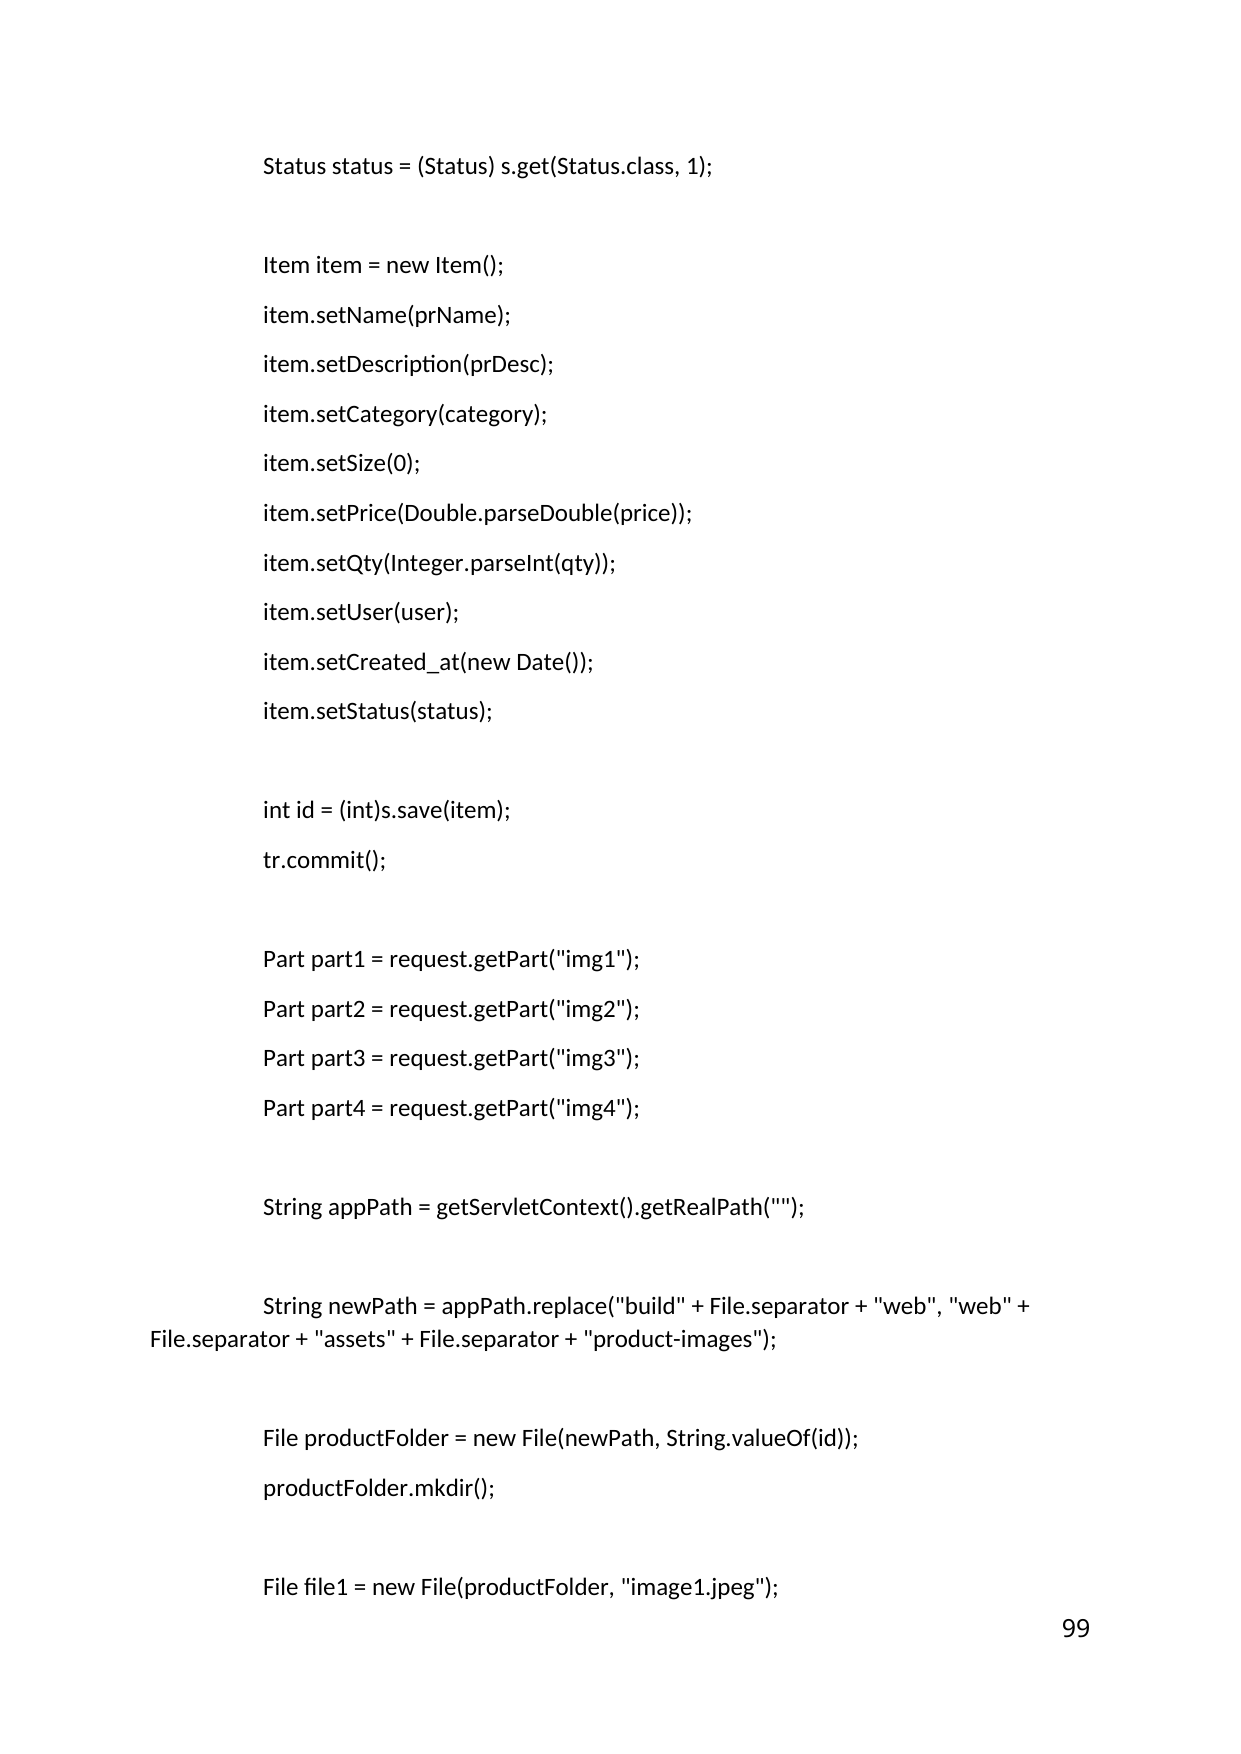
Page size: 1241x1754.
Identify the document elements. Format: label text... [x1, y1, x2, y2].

text String appPath = getServletContext().getRealPath(""); [150, 1191, 1090, 1222]
text File productFolder = new File(newPath, String.valueOf(id)); [150, 1422, 1090, 1453]
text item.setStatus(status); [150, 695, 1090, 726]
text File file1 = new File(productFolder, "image1.jpeg"); [150, 1571, 1090, 1602]
text String newPath = appPath.replace("build" + File.separator + "web", "web" + File.separator + "assets" + File.separator + "product-images"); [150, 1290, 1090, 1354]
text item.setCategory(category); [150, 398, 1090, 428]
text productFolder.mkdir(); [150, 1472, 1090, 1503]
text Status status = (Status) s.get(Status.class, 1); [150, 150, 1090, 181]
text Item item = new Item(); [150, 249, 1090, 280]
text Part part3 = request.getPart("img3"); [150, 1042, 1090, 1073]
text int id = (int)s.save(item); [150, 794, 1090, 825]
text tr.commit(); [150, 844, 1090, 875]
text Part part2 = request.getPart("img2"); [150, 993, 1090, 1023]
text Part part4 = request.getPart("img4"); [150, 1092, 1090, 1123]
text Part part1 = request.getPart("img1"); [150, 943, 1090, 974]
text item.setCreated_at(new Date()); [150, 646, 1090, 676]
text item.setSize(0); [150, 447, 1090, 478]
text item.setPrice(Double.parseDouble(price)); [150, 497, 1090, 528]
text item.setDescription(prDesc); [150, 348, 1090, 379]
text item.setUser(user); [150, 596, 1090, 627]
text item.setName(prName); [150, 299, 1090, 329]
text item.setQty(Integer.parseInt(qty)); [150, 547, 1090, 577]
